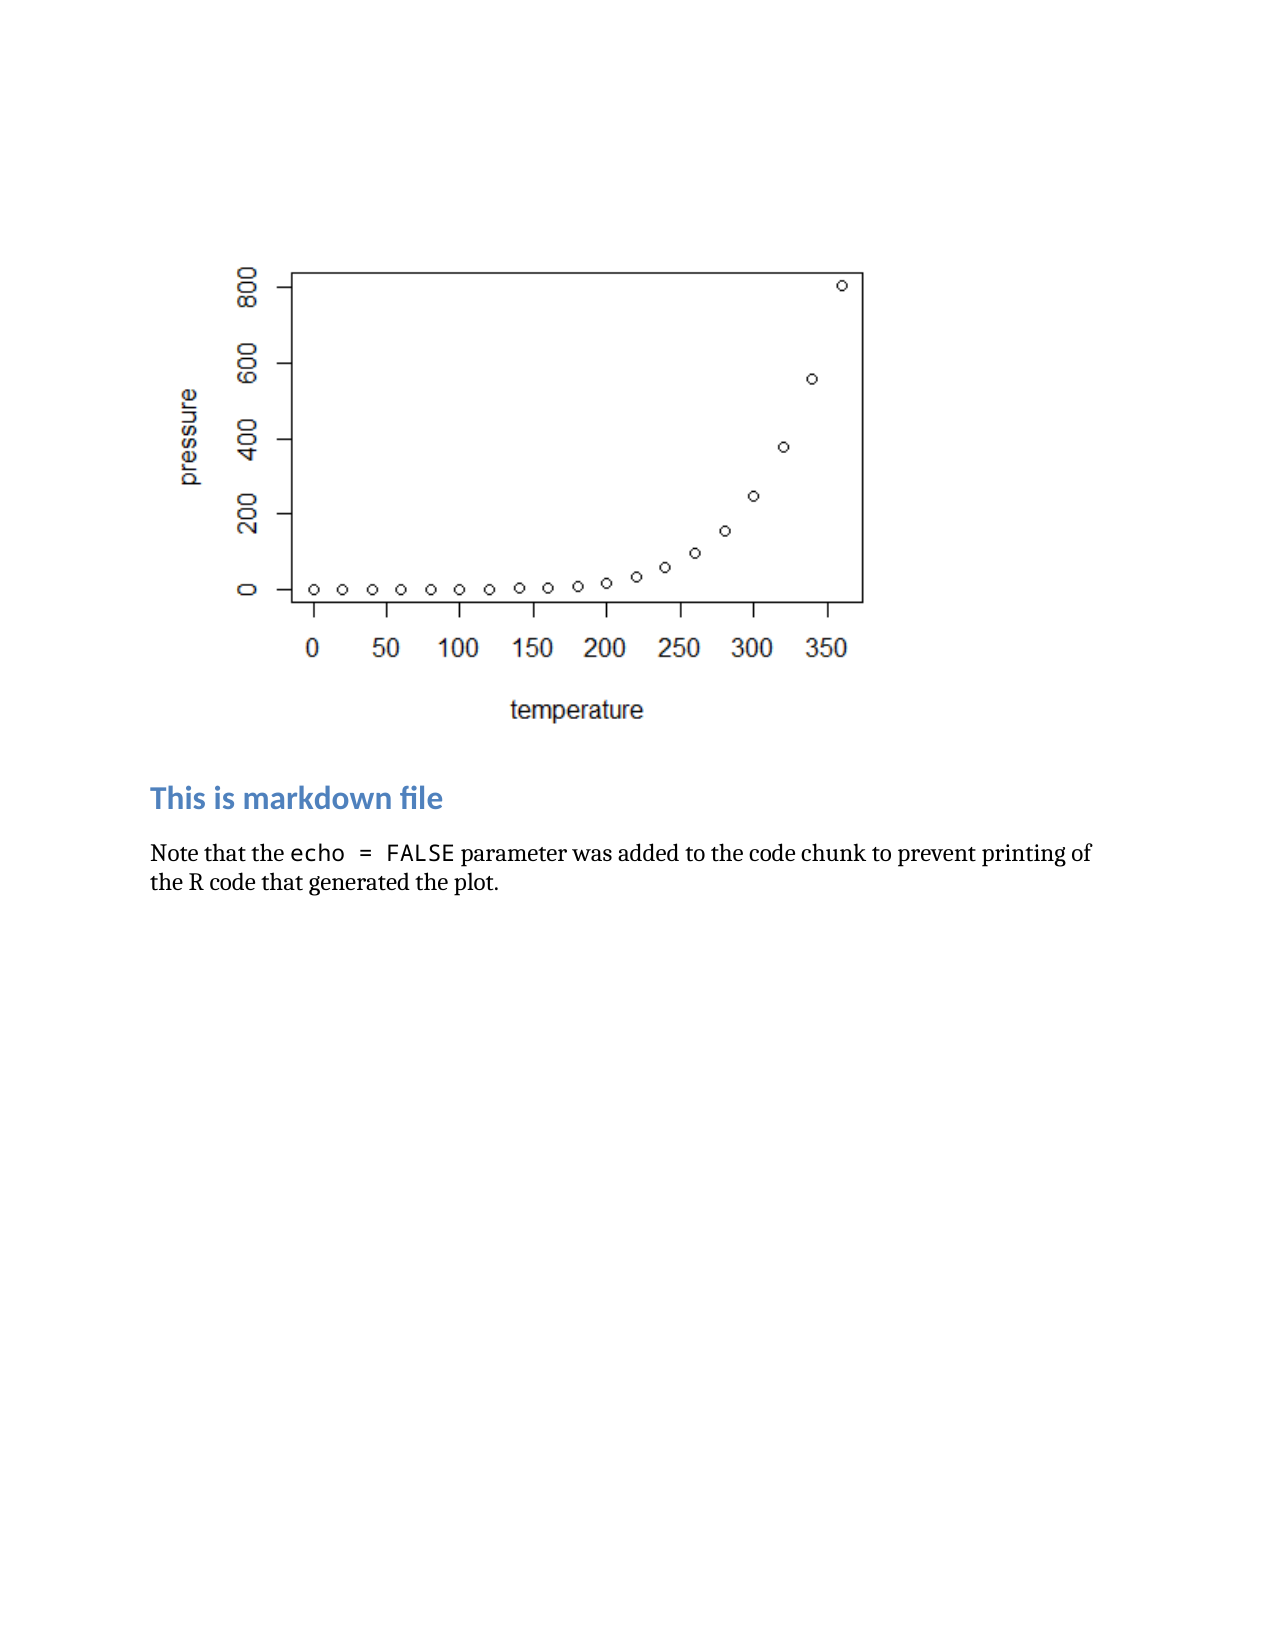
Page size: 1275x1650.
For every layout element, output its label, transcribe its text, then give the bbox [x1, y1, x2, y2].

text Note that the echo = FALSE parameter was added to the code chunk to prevent printing of the R code that generated the plot. [150, 837, 1125, 897]
picture [168, 150, 927, 757]
subtitle This is markdown file [150, 777, 1125, 818]
